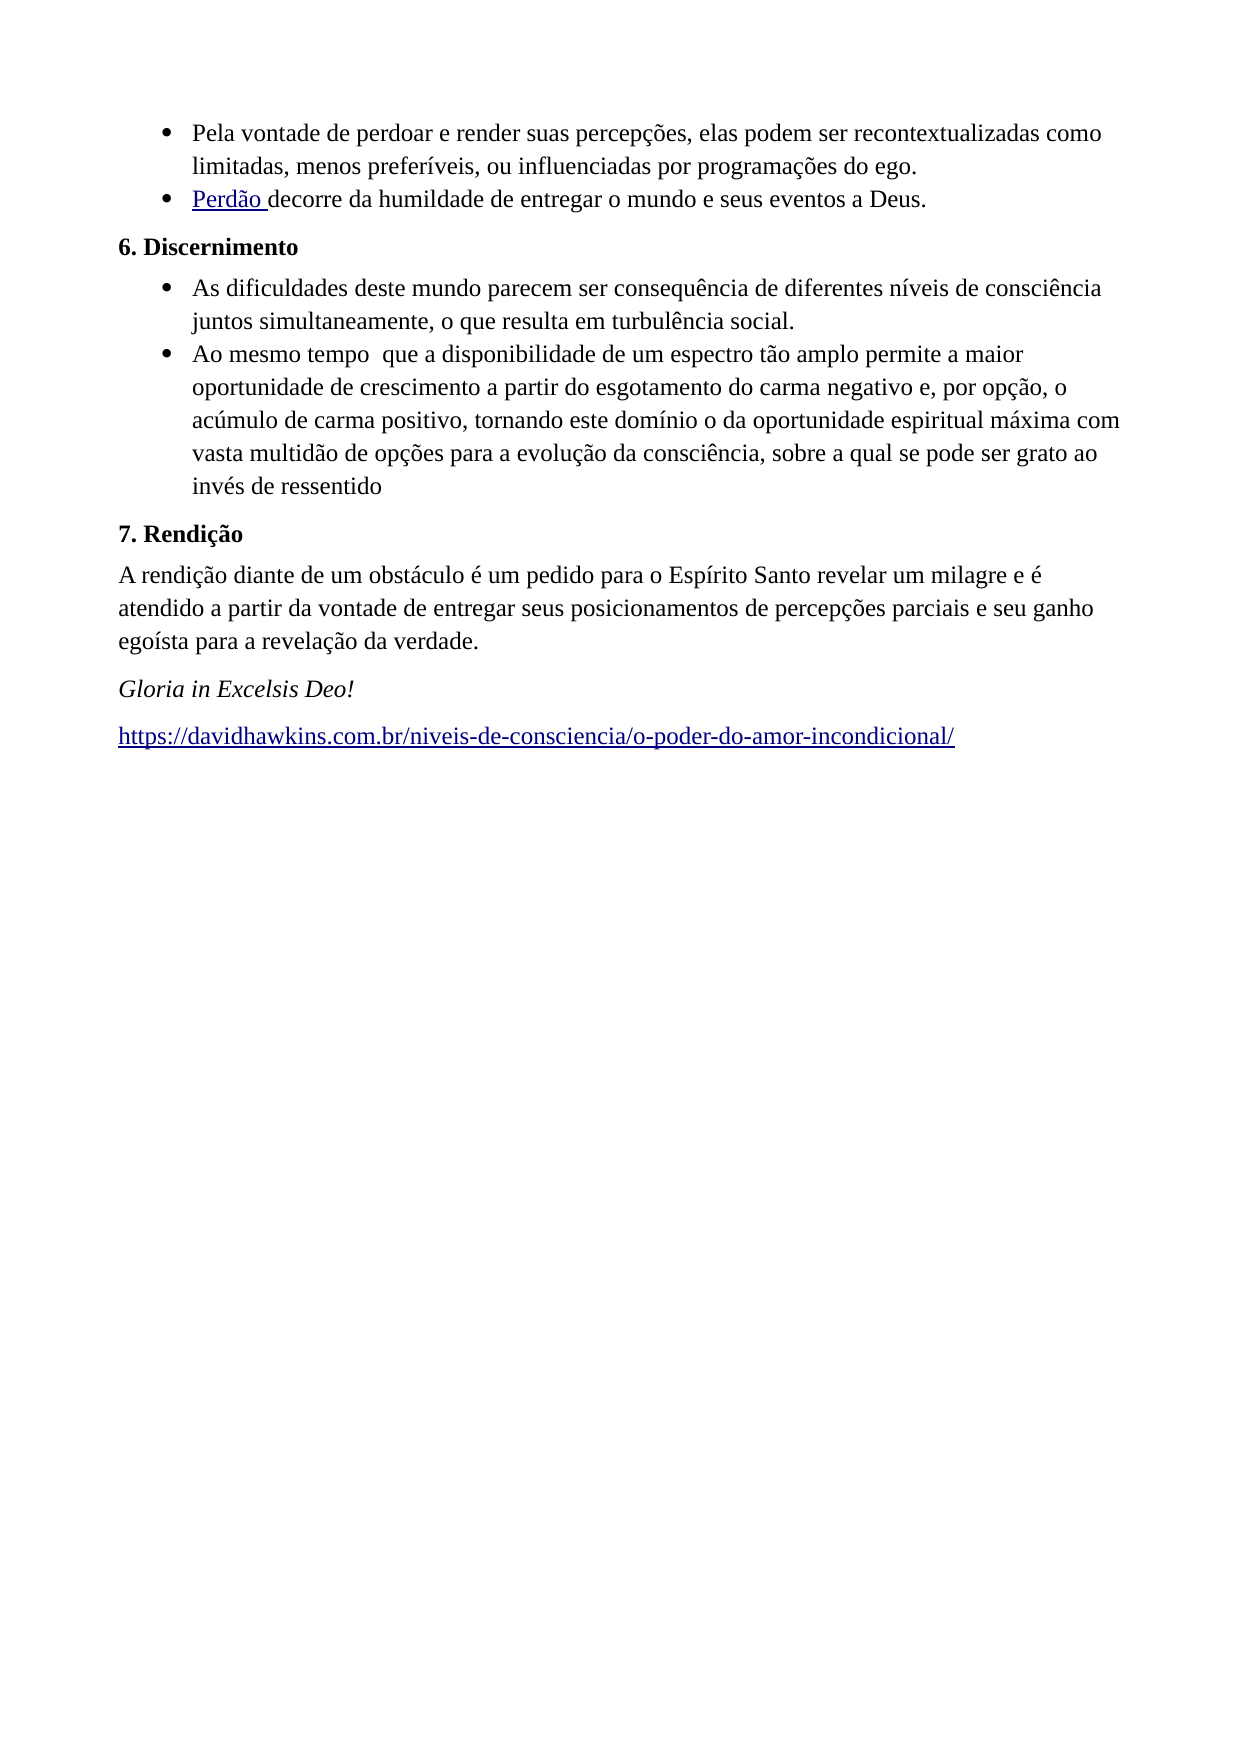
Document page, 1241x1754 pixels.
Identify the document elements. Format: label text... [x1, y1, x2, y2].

text A rendição diante de um obstáculo é um pedido para o Espírito Santo revelar um milagre e é atendido a partir da vontade de entregar seus posicionamentos de percepções parciais e seu ganho egoísta para a revelação da verdade. [118, 560, 1122, 655]
list As dificuldades deste mundo parecem ser consequência de diferentes níveis de consciência juntos simultaneamente, o que resulta em turbulência social. [162, 273, 1122, 335]
list Pela vontade de perdoar e render suas percepções, elas podem ser recontextualizadas como limitadas, menos preferíveis, ou influenciadas por programações do ego. [162, 118, 1122, 180]
subtitle 6. Discernimento [118, 232, 1122, 261]
list Perdão decorre da humildade de entregar o mundo e seus eventos a Deus. [162, 184, 1122, 213]
text Gloria in Excelsis Deo! [118, 674, 1122, 702]
subtitle 7. Rendição [118, 519, 1122, 547]
list Ao mesmo tempo que a disponibilidade de um espectro tão amplo permite a maior oportunidade de crescimento a partir do esgotamento do carma negativo e, por opção, o acúmulo de carma positivo, tornando este domínio o da oportunidade espiritual máxima com vasta multidão de opções para a evolução da consciência, sobre a qual se pode ser grato ao invés de ressentido [162, 339, 1122, 500]
text https://davidhawkins.com.br/niveis-de-consciencia/o-poder-do-amor-incondicional/ [118, 721, 1122, 750]
